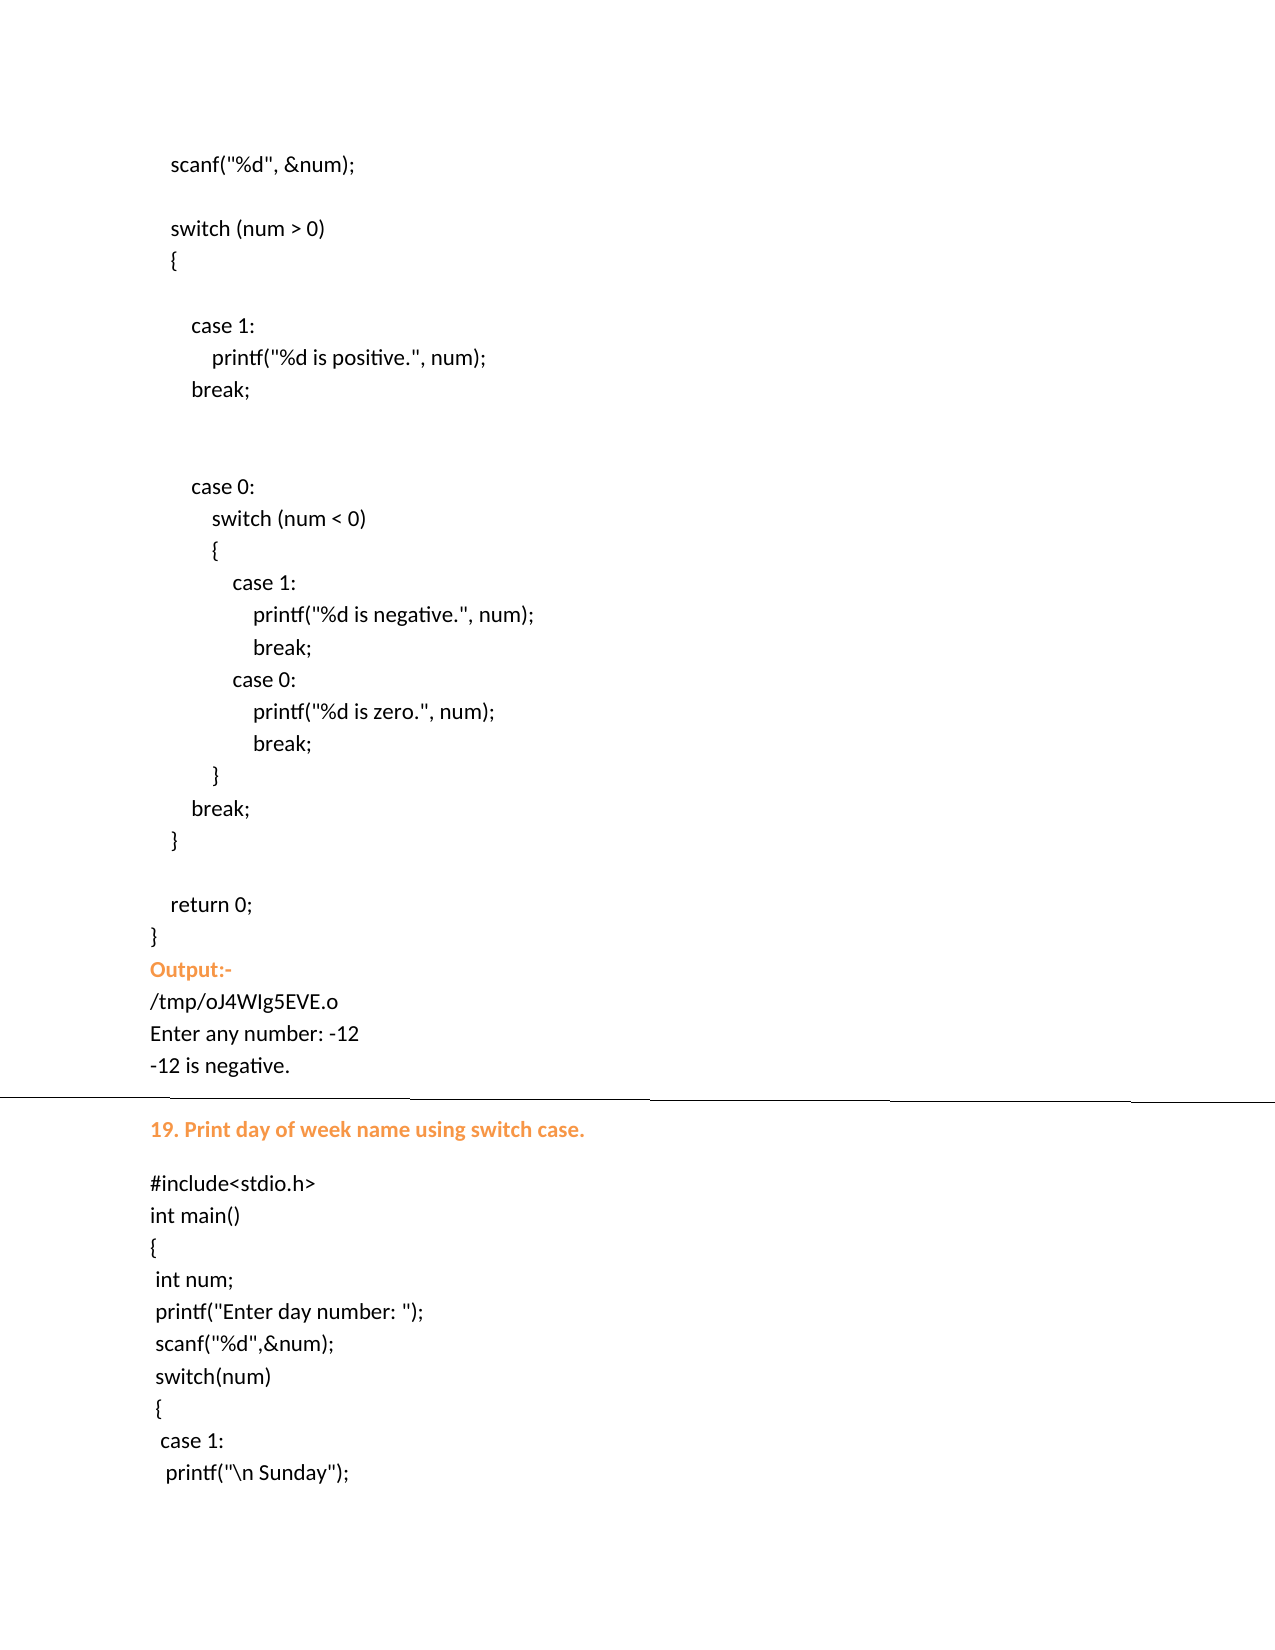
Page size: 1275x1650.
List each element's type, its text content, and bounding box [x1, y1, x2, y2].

text break; [150, 729, 1125, 757]
text 19. Print day of week name using switch case. [150, 1116, 1125, 1144]
text case 1: [150, 1426, 1125, 1454]
text case 0: [150, 472, 1125, 500]
text printf("Enter day number: "); [150, 1297, 1125, 1325]
text scanf("%d", &num); [150, 150, 1125, 178]
text { [150, 536, 1125, 564]
text case 0: [150, 665, 1125, 693]
text printf("%d is zero.", num); [150, 697, 1125, 725]
text printf("%d is negative.", num); [150, 601, 1125, 629]
text case 1: [150, 311, 1125, 339]
text switch(num) [150, 1362, 1125, 1390]
text int main() [150, 1201, 1125, 1229]
text Enter any number: -12 [150, 1019, 1125, 1047]
text { [150, 1233, 1125, 1261]
text printf("\n Sunday"); [150, 1458, 1125, 1486]
text break; [150, 375, 1125, 403]
text switch (num > 0) [150, 214, 1125, 242]
text } [150, 922, 1125, 951]
text scanf("%d",&num); [150, 1329, 1125, 1358]
text { [150, 1394, 1125, 1422]
text int num; [150, 1265, 1125, 1293]
text break; [150, 794, 1125, 822]
text { [150, 247, 1125, 274]
text /tmp/oJ4WIg5EVE.o [150, 987, 1125, 1015]
text -12 is negative. [150, 1051, 1125, 1079]
text return 0; [150, 890, 1125, 918]
text switch (num < 0) [150, 504, 1125, 532]
text printf("%d is positive.", num); [150, 343, 1125, 371]
text case 1: [150, 568, 1125, 596]
text } [150, 826, 1125, 854]
text } [150, 762, 1125, 789]
text break; [150, 633, 1125, 661]
text Output:- [150, 955, 1125, 983]
text #include<stdio.h> [150, 1169, 1125, 1197]
